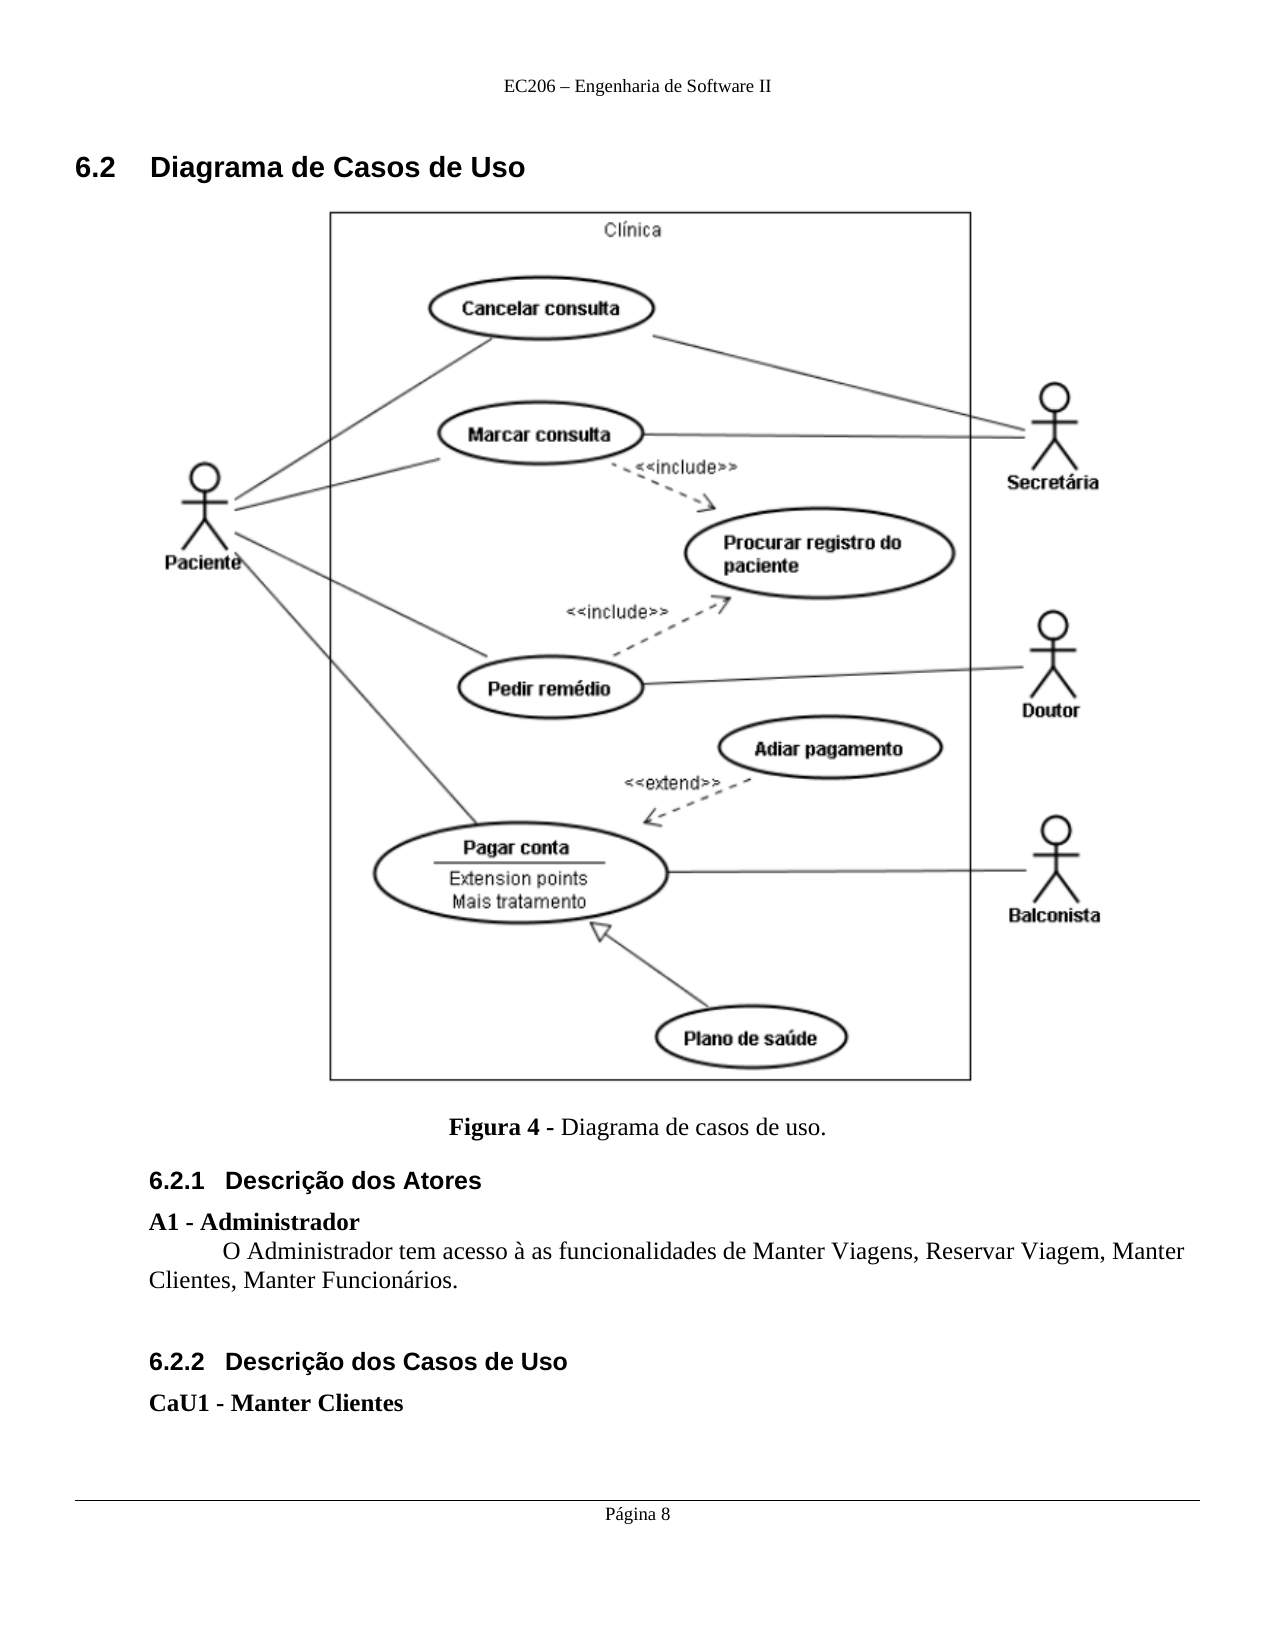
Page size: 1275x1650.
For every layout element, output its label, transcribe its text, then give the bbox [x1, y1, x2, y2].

subtitle Descrição dos Casos de Uso [149, 1347, 1200, 1376]
subtitle Descrição dos Atores [149, 1166, 1200, 1195]
text CaU1 - Manter Clientes [149, 1388, 1200, 1417]
subtitle Diagrama de Casos de Uso [75, 150, 1200, 184]
text Figura 4 - Diagrama de casos de uso. [75, 1112, 1200, 1141]
picture [150, 196, 1125, 1100]
text A1 - Administrador [149, 1207, 1200, 1236]
text O Administrador tem acesso à as funcionalidades de Manter Viagens, Reservar Viagem, Manter Clientes, Manter Funcionários. [149, 1236, 1200, 1293]
